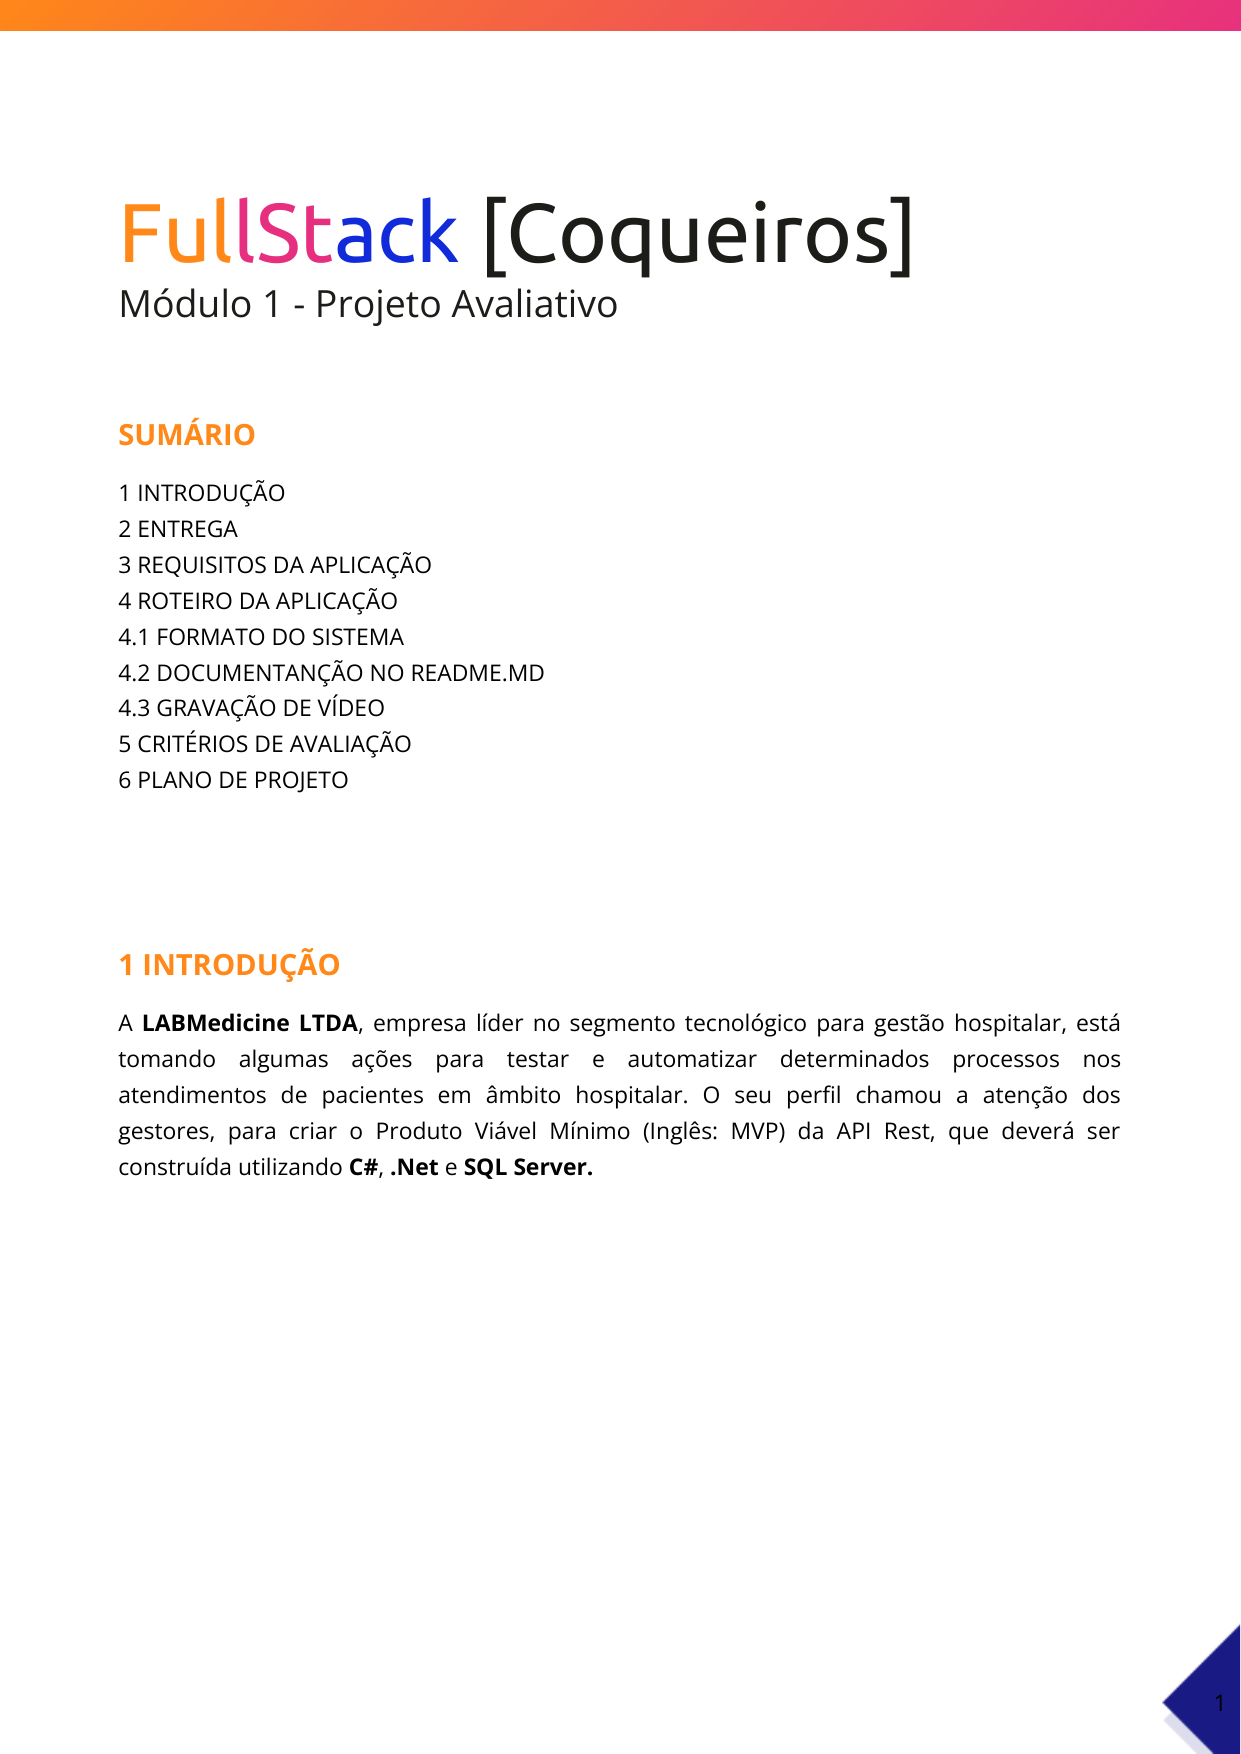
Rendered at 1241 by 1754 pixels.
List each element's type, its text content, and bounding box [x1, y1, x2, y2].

subtitle Módulo 1 - Projeto Avaliativo [118, 278, 1122, 329]
picture [1157, 1622, 1241, 1754]
text A LABMedicine LTDA, empresa líder no segmento tecnológico para gestão hospitalar, está tomando algumas ações para testar e automatizar determinados processos nos atendimentos de pacientes em âmbito hospitalar. O seu perfil chamou a atenção dos gestores, para criar o Produto Viável Mínimo (Inglês: MVP) da API Rest, que deverá ser construída utilizando C#, .Net e SQL Server. [118, 1007, 1122, 1182]
title FullStack [Coqueiros] [118, 182, 1122, 278]
subtitle SUMÁRIO [118, 414, 1122, 454]
subtitle 1 INTRODUÇÃO [118, 944, 1122, 984]
